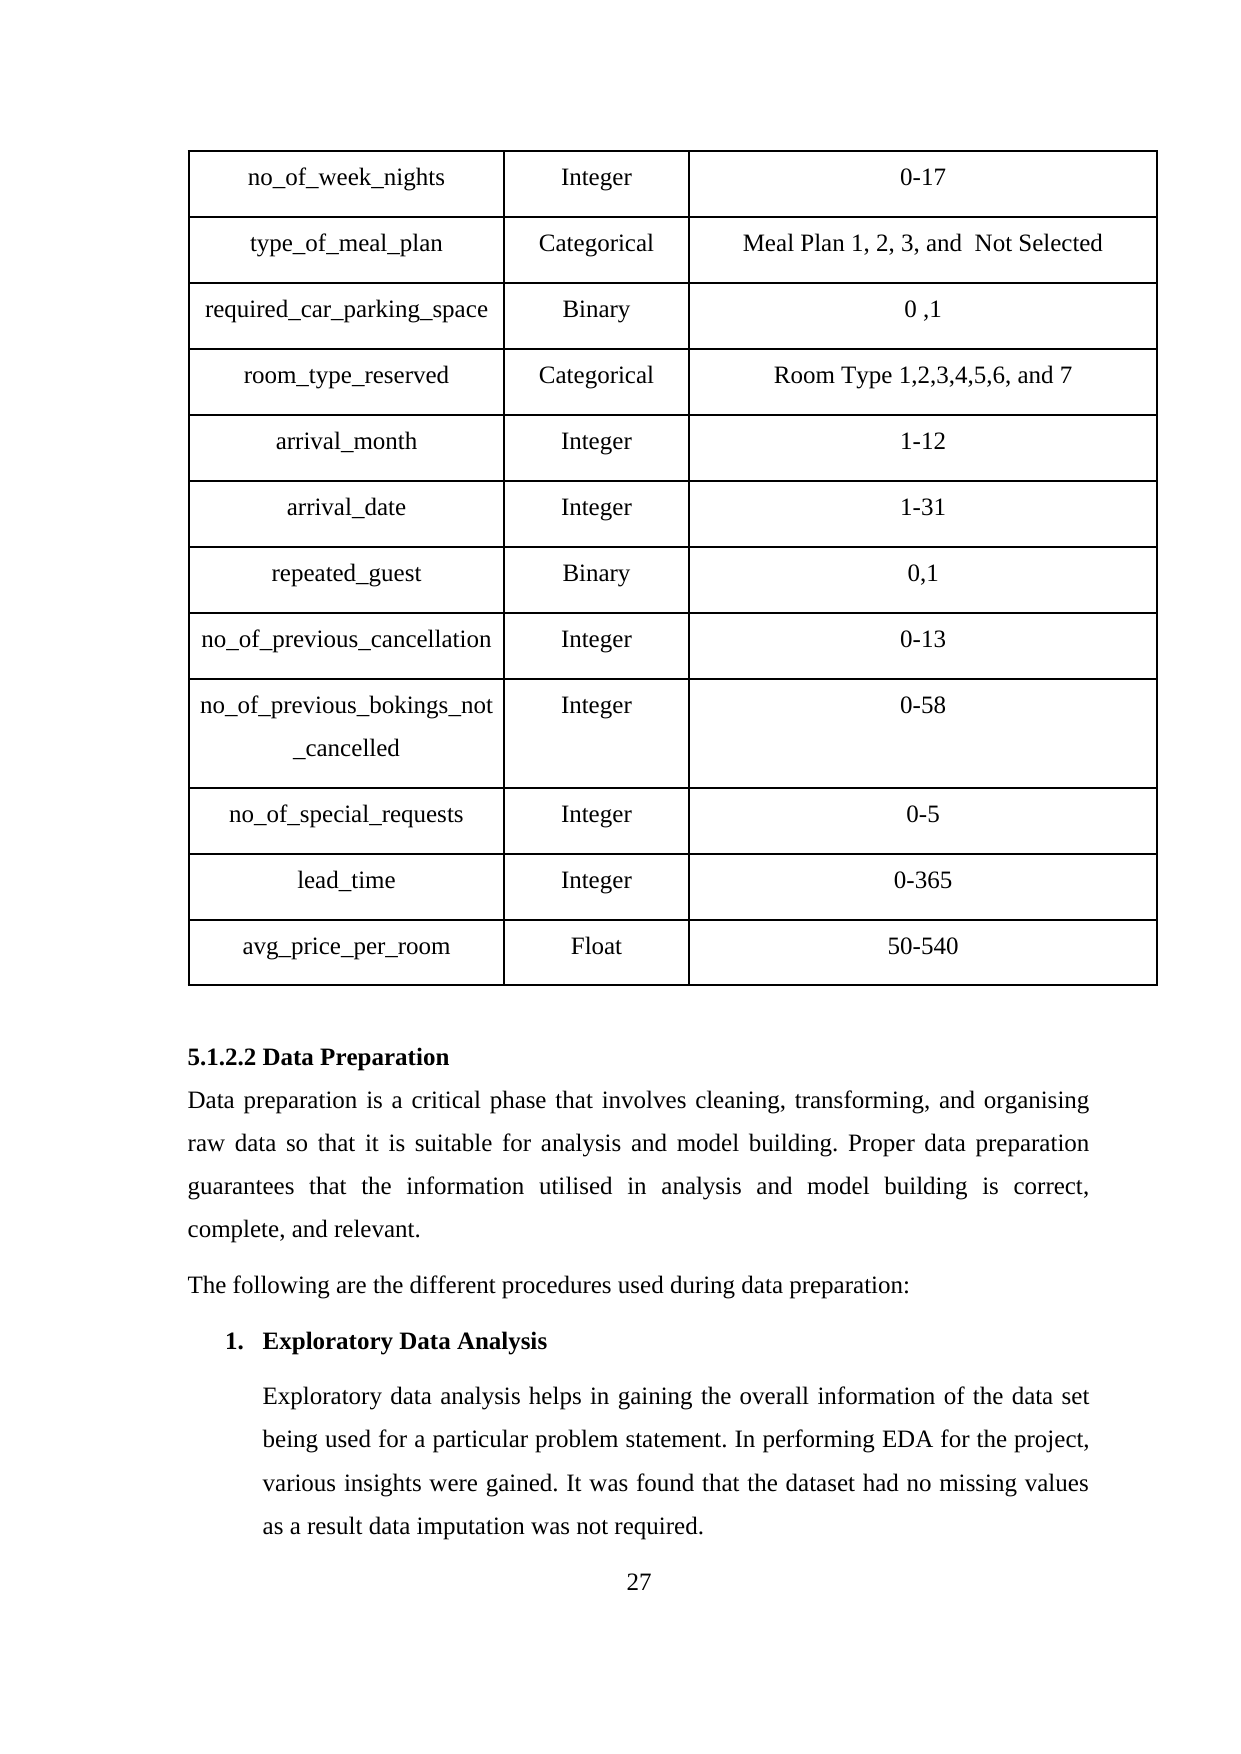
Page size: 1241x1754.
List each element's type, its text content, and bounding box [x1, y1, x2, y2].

table_cell 0,1 [690, 548, 1156, 612]
table_cell Categorical [505, 218, 688, 282]
table_cell no_of_week_nights [190, 152, 503, 216]
subtitle 5.1.2.2 Data Preparation [187, 1042, 1090, 1071]
table_cell 0-58 [690, 680, 1156, 787]
table_cell 0-13 [690, 614, 1156, 677]
table_cell Integer [505, 680, 688, 787]
table_cell Integer [505, 855, 688, 918]
table_cell no_of_special_requests [190, 789, 503, 852]
table_cell 0 ,1 [690, 284, 1156, 348]
table_cell Integer [505, 789, 688, 852]
table_cell Meal Plan 1, 2, 3, and Not Selected [690, 218, 1156, 282]
table_cell type_of_meal_plan [190, 218, 503, 282]
table_cell Integer [505, 614, 688, 677]
table_cell arrival_date [190, 482, 503, 546]
table_cell Integer [505, 152, 688, 216]
table_cell 1-12 [690, 416, 1156, 480]
table_cell Room Type 1,2,3,4,5,6, and 7 [690, 350, 1156, 414]
table_cell Binary [505, 548, 688, 612]
list Exploratory Data Analysis [225, 1326, 1090, 1354]
table_cell Categorical [505, 350, 688, 414]
table_cell required_car_parking_space [190, 284, 503, 348]
table_cell lead_time [190, 855, 503, 918]
table_cell 0-365 [690, 855, 1156, 918]
table_cell 1-31 [690, 482, 1156, 546]
table_cell Integer [505, 416, 688, 480]
text The following are the different procedures used during data preparation: [187, 1270, 1090, 1299]
table_cell no_of_previous_bokings_not _cancelled [190, 680, 503, 787]
text Exploratory data analysis helps in gaining the overall information of the data set being used for a particular problem statement. In performing EDA for the project, various insights were gained. It was found that the dataset had no missing values as a result data imputation was not required. [262, 1381, 1090, 1539]
table_cell 0-5 [690, 789, 1156, 852]
table_cell avg_price_per_room [190, 921, 503, 984]
table_cell no_of_previous_cancellation [190, 614, 503, 677]
table_cell Binary [505, 284, 688, 348]
table_cell Integer [505, 482, 688, 546]
table_cell 50-540 [690, 921, 1156, 984]
table_cell repeated_guest [190, 548, 503, 612]
table_cell arrival_month [190, 416, 503, 480]
text Data preparation is a critical phase that involves cleaning, transforming, and organising raw data so that it is suitable for analysis and model building. Proper data preparation guarantees that the information utilised in analysis and model building is correct, complete, and relevant. [187, 1085, 1090, 1243]
table_cell Float [505, 921, 688, 984]
table_cell 0-17 [690, 152, 1156, 216]
table_cell room_type_reserved [190, 350, 503, 414]
